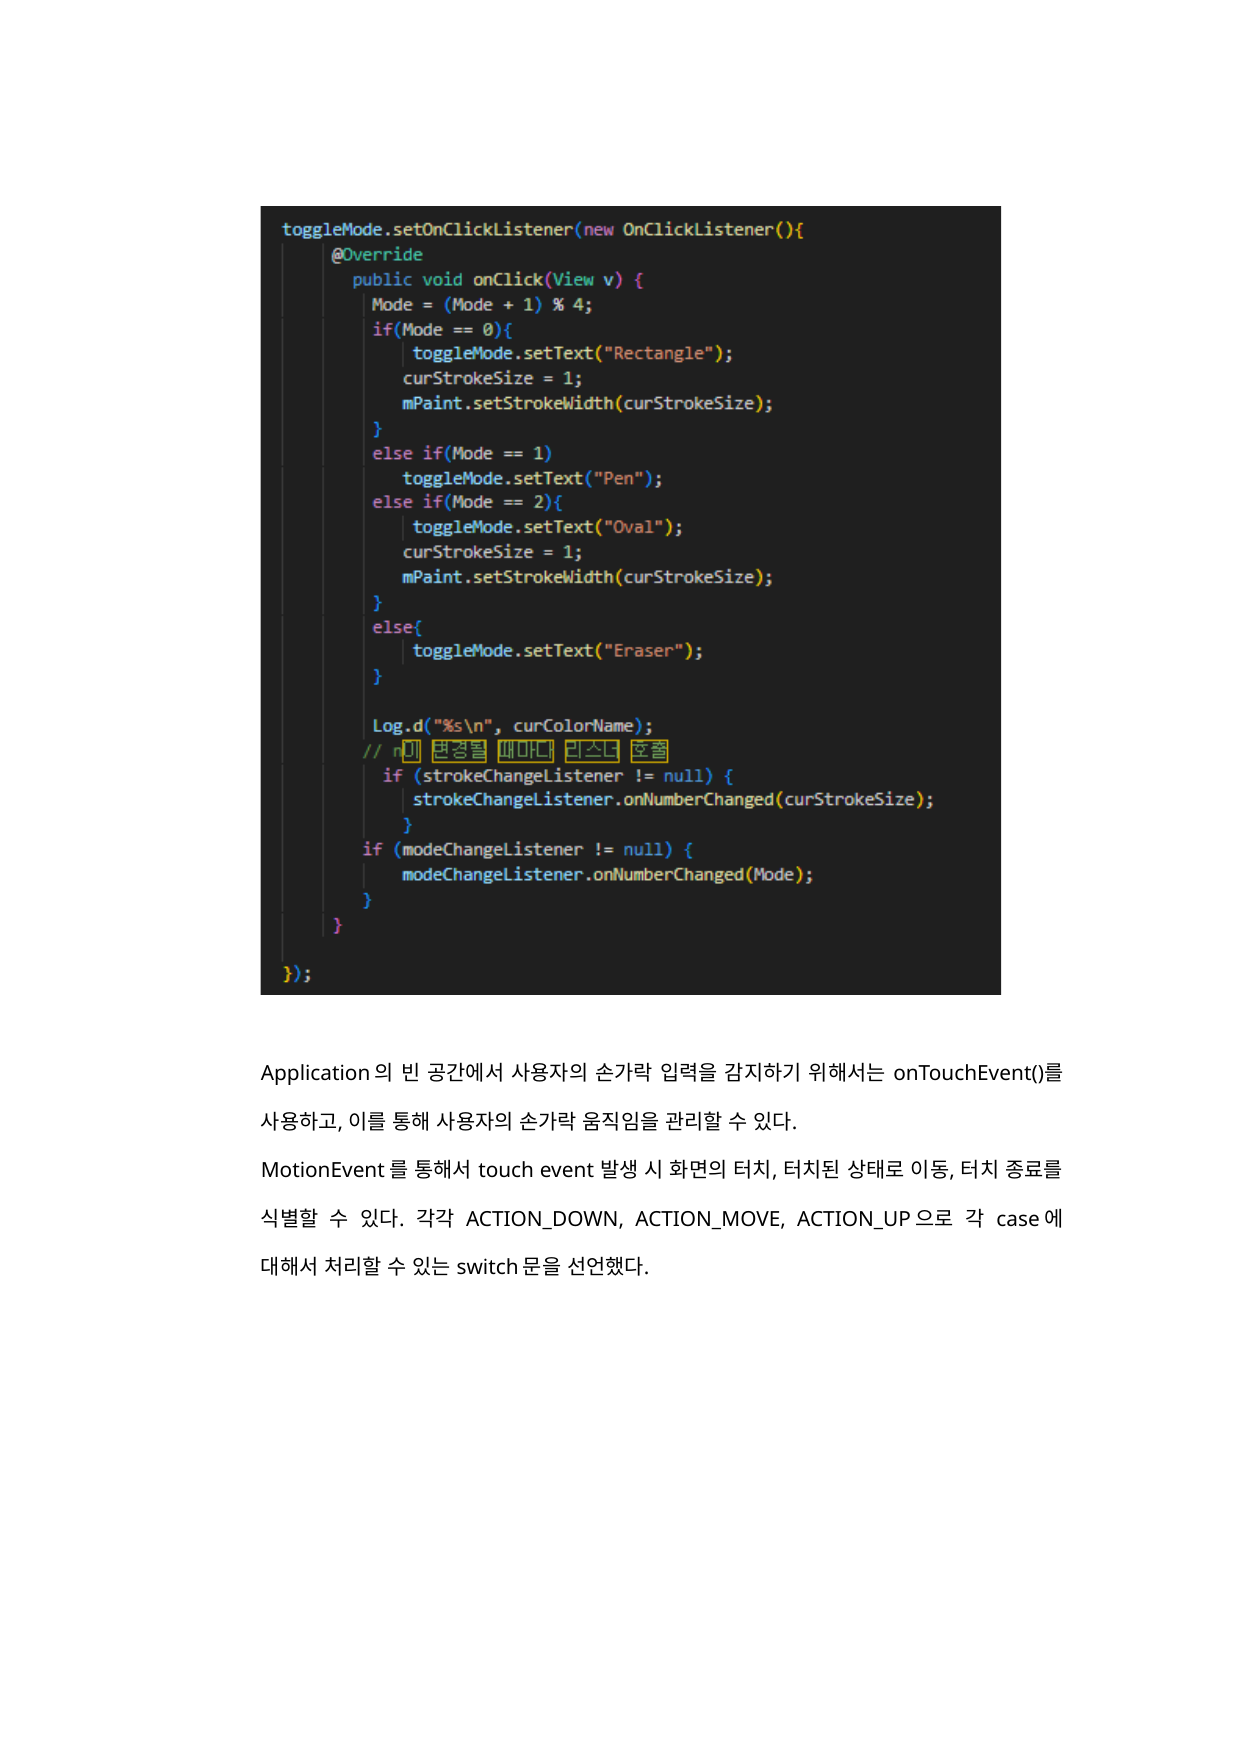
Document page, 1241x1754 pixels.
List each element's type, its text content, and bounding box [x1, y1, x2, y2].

text MotionEvent를 통해서 touch event 발생 시 화면의 터치, 터치된 상태로 이동, 터치 종료를 식별할 수 있다. 각각 ACTION_DOWN, ACTION_MOVE, ACTION_UP으로 각 case에 대해서 처리할 수 있는 switch문을 선언했다. [261, 1153, 1063, 1281]
text Application의 빈 공간에서 사용자의 손가락 입력을 감지하기 위해서는 onTouchEvent()를 사용하고, 이를 통해 사용자의 손가락 움직임을 관리할 수 있다. [261, 1057, 1063, 1135]
picture [260, 206, 1002, 995]
